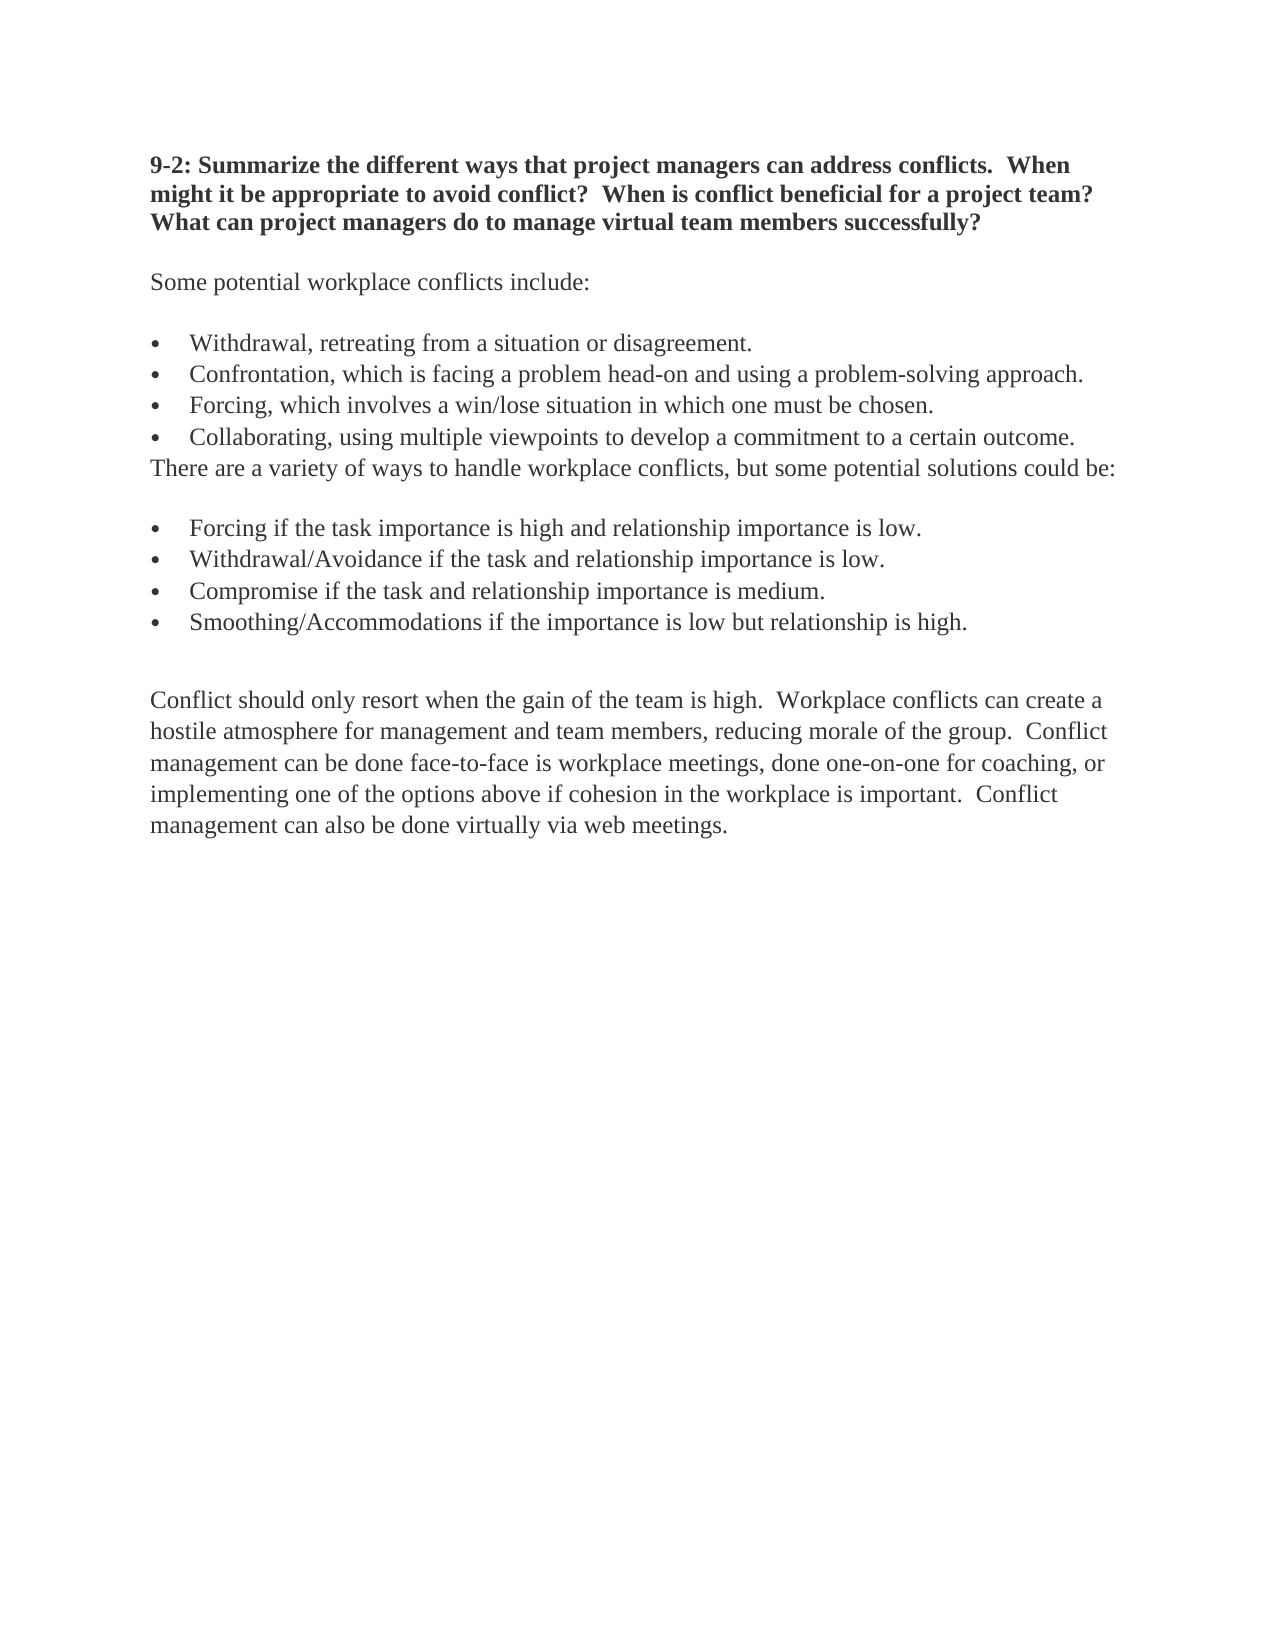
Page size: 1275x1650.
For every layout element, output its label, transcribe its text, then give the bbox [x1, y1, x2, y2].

list Forcing if the task importance is high and relationship importance is low. [152, 511, 1125, 542]
text There are a variety of ways to handle workplace conflicts, but some potential solutions could be: [150, 450, 1125, 482]
list Collaborating, using multiple viewpoints to develop a commitment to a certain outcome. [152, 419, 1125, 450]
list Smoothing/Accommodations if the importance is low but relationship is high. [152, 604, 1125, 636]
list Withdrawal, retreating from a situation or disagreement. [152, 325, 1125, 357]
list Forcing, which involves a win/lose situation in which one must be chosen. [152, 388, 1125, 419]
text Some potential workplace conflicts include: [150, 265, 1125, 296]
list Withdrawal/Avoidance if the task and relationship importance is low. [152, 542, 1125, 573]
text Conflict should only resort when the gain of the team is high. Workplace conflicts can create a hostile atmosphere for management and team members, reducing morale of the group. Conflict management can be done face-to-face is workplace meetings, done one-on-one for coaching, or implementing one of the options above if cohesion in the workplace is important. Conflict management can also be done virtually via web meetings. [150, 683, 1125, 839]
text 9-2: Summarize the different ways that project managers can address conflicts. When might it be appropriate to avoid conflict? When is conflict beneficial for a project team? What can project managers do to manage virtual team members successfully? [184, 150, 1125, 236]
list Confrontation, which is facing a problem head-on and using a problem-solving approach. [152, 357, 1125, 388]
list Compromise if the task and relationship importance is medium. [152, 573, 1125, 604]
